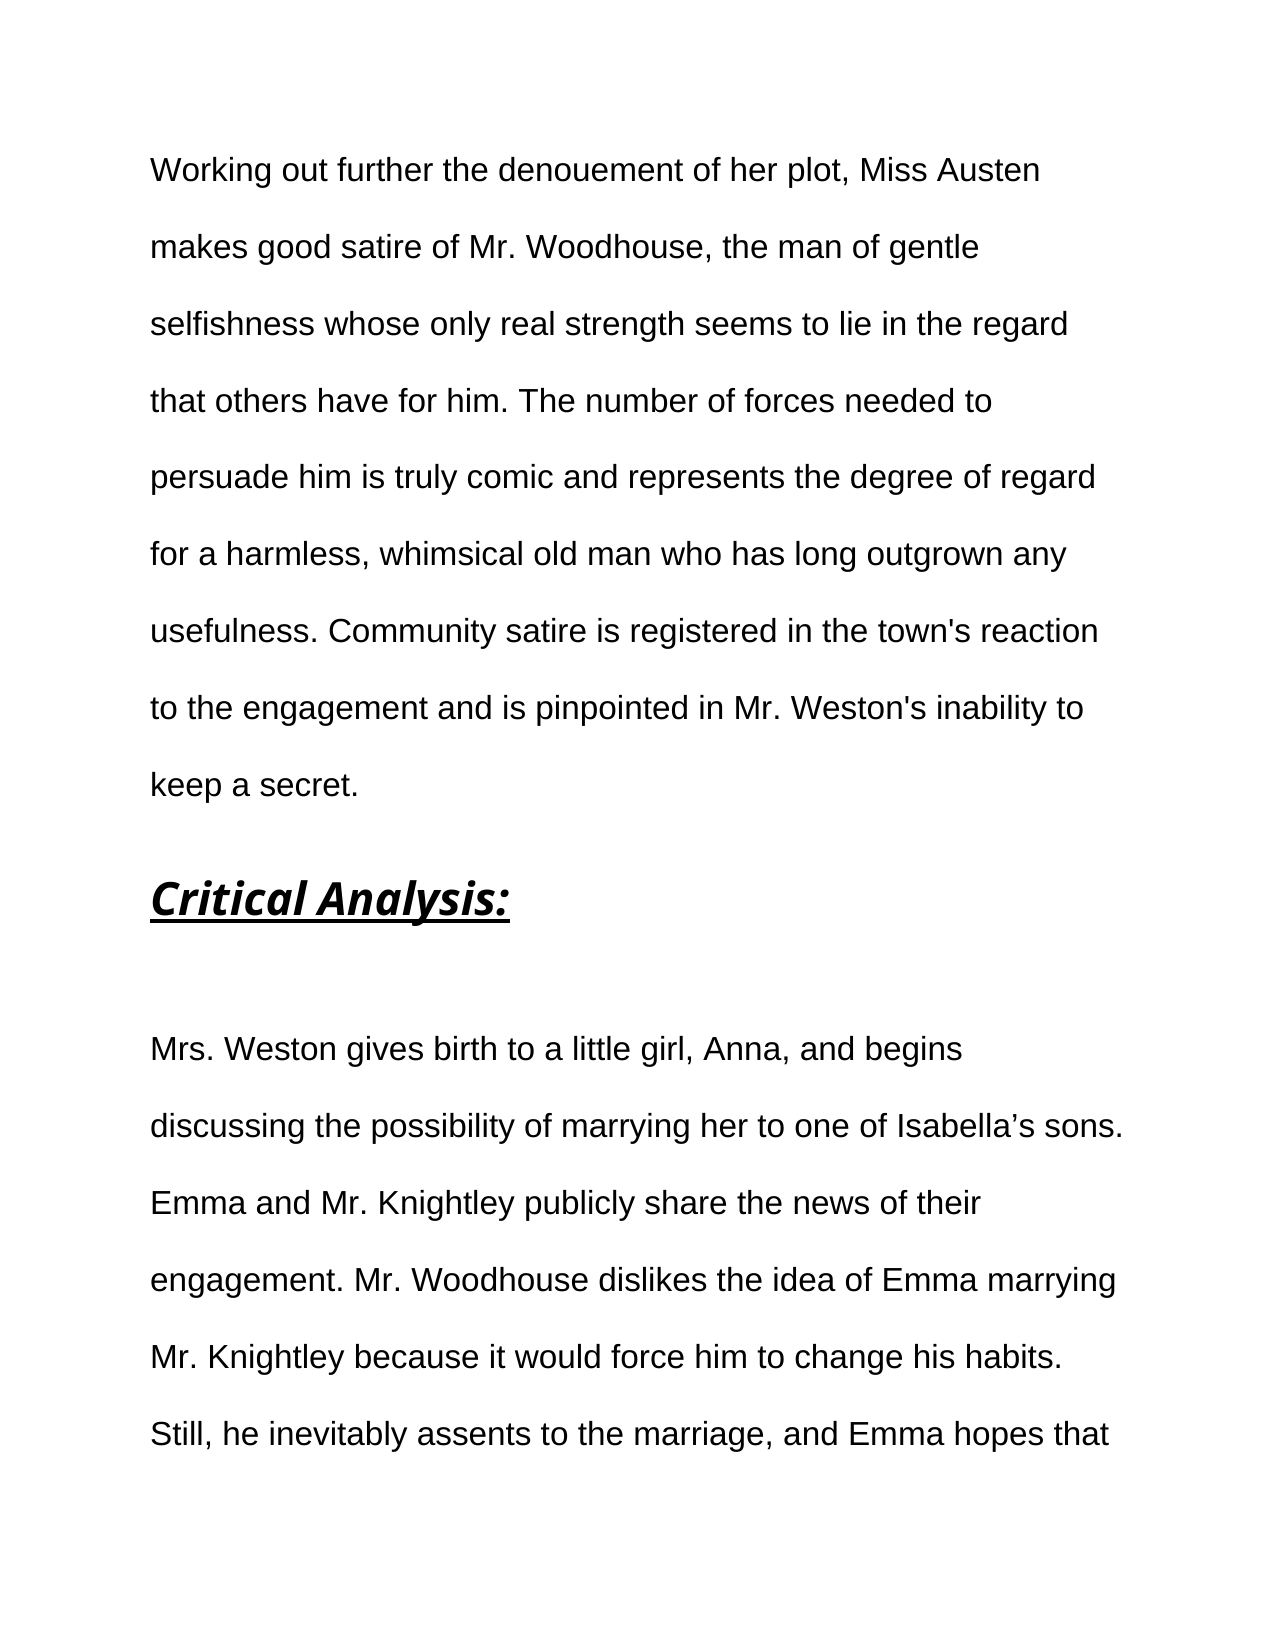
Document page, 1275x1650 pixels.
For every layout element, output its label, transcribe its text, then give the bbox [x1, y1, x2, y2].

text Critical Analysis: [150, 867, 1125, 929]
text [150, 1029, 1125, 1452]
text Working out further the denouement of her plot, Miss Austen makes good satire of Mr. Woodhouse, the man of gentle selfishness whose only real strength seems to lie in the regard that others have for him. The number of forces needed to persuade him is truly comic and represents the degree of regard for a harmless, whimsical old man who has long outgrown any usefulness. Community satire is registered in the town's reaction to the engagement and is pinpointed in Mr. Weston's inability to keep a secret. [150, 150, 1125, 803]
